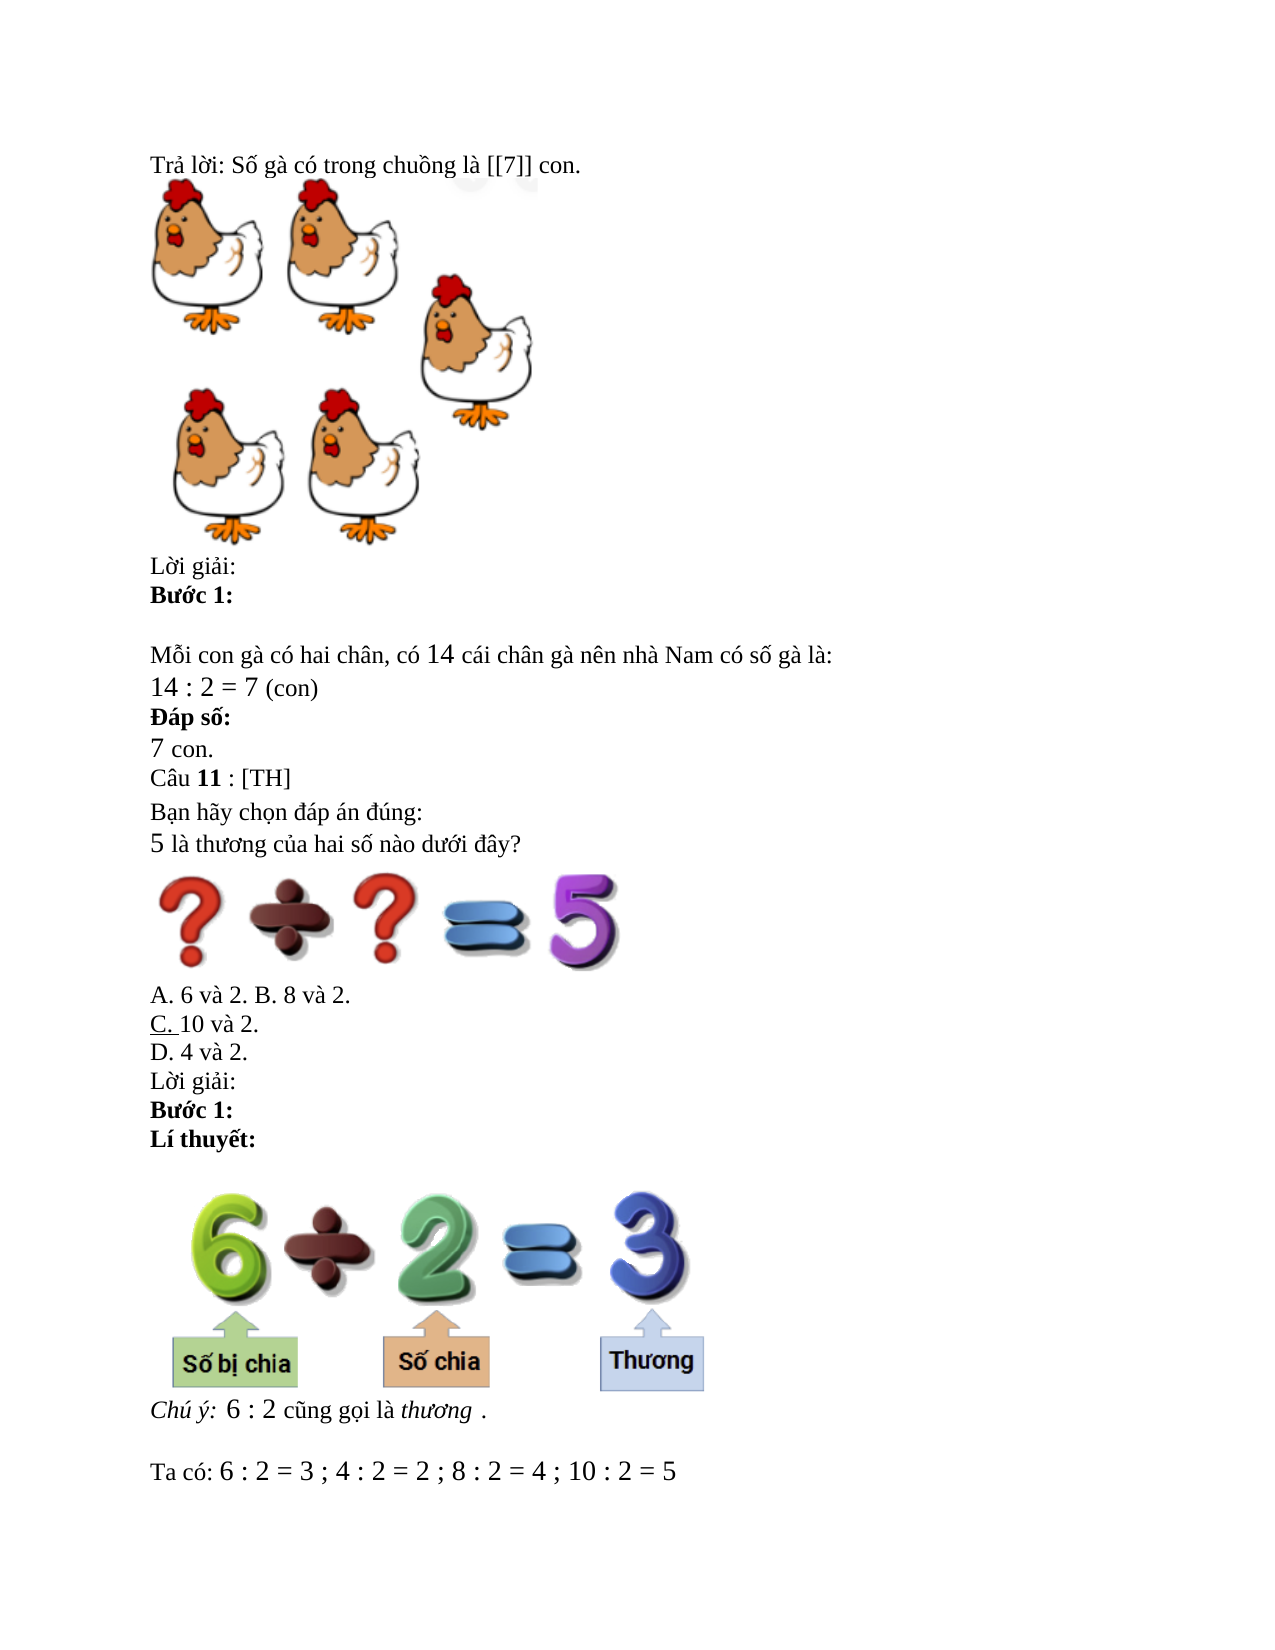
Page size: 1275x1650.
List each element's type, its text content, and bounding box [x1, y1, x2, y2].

text Bước 1: [150, 1095, 1125, 1124]
text Lời giải: [150, 1066, 1125, 1095]
picture [150, 178, 538, 547]
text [150, 150, 1125, 546]
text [150, 1124, 1125, 1486]
text C. 10 và 2. [150, 1009, 1125, 1037]
picture [150, 858, 630, 975]
text A. 6 và 2. B. 8 và 2. [150, 980, 1125, 1009]
text Bước 1: [150, 580, 1125, 609]
text Mỗi con gà có hai chân, có 14 cái chân gà nên nhà Nam có số gà là: 14 : 2 = 7 (con) Đáp số: 7 con. [150, 609, 1125, 763]
text Lời giải: [150, 551, 1125, 580]
text Câu 11 : [TH] [150, 763, 1125, 792]
picture [150, 1181, 709, 1393]
text D. 4 và 2. [150, 1037, 1125, 1066]
